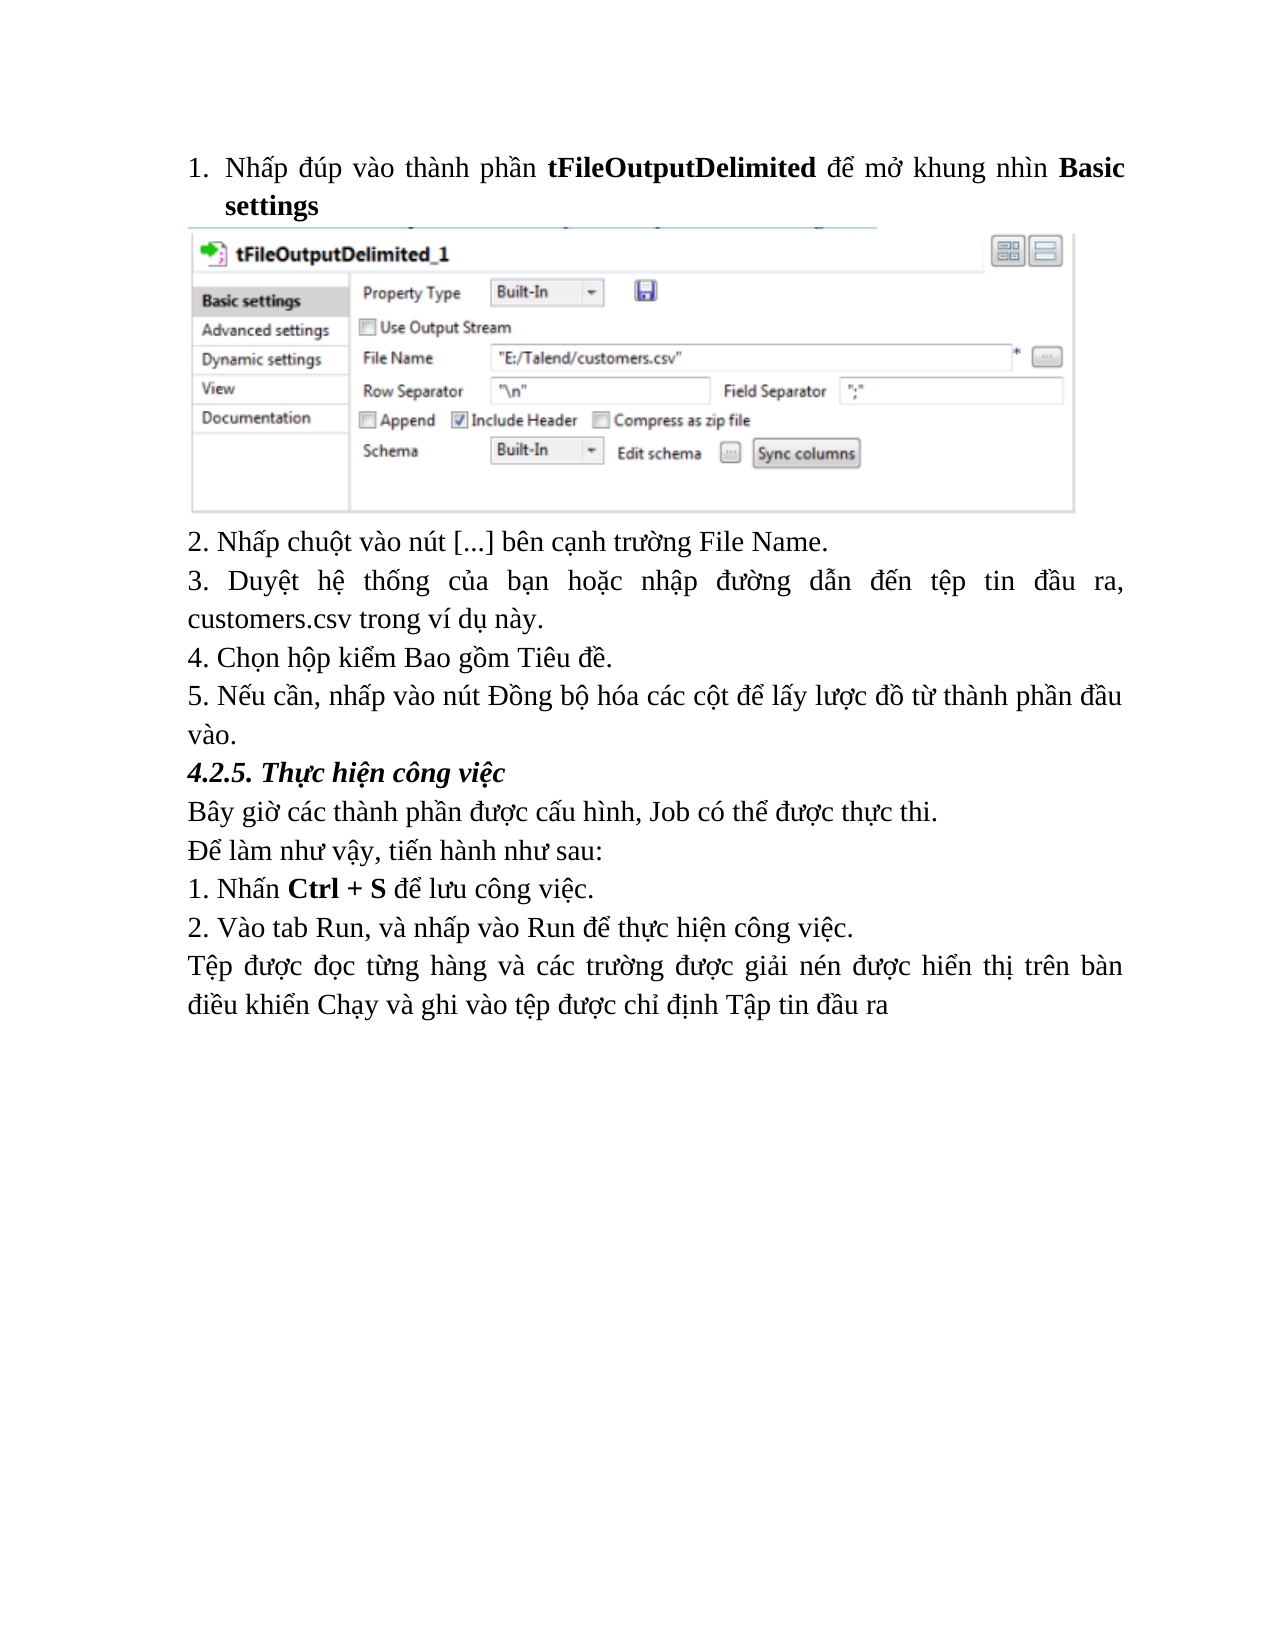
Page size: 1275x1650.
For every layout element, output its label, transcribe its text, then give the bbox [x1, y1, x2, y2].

text 2. Vào tab Run, và nhấp vào Run để thực hiện công việc. [187, 910, 1125, 943]
text 1. Nhấn Ctrl + S để lưu công việc. [187, 871, 1125, 905]
text Tệp được đọc từng hàng và các trường được giải nén được hiển thị trên bàn điều khiển Chạy và ghi vào tệp được chỉ định Tập tin đầu ra [187, 948, 1125, 1020]
text 5. Nếu cần, nhấp vào nút Đồng bộ hóa các cột để lấy lược đồ từ thành phần đầu vào. [187, 678, 1125, 751]
text 4. Chọn hộp kiểm Bao gồm Tiêu đề. [187, 640, 1125, 673]
text 2. Nhấp chuột vào nút [...] bên cạnh trường File Name. [187, 524, 1125, 558]
text 4.2.5. Thực hiện công việc [187, 756, 1125, 789]
text Bây giờ các thành phần được cấu hình, Job có thể được thực thi. [187, 794, 1125, 828]
text Để làm như vậy, tiến hành như sau: [187, 833, 1125, 866]
text 3. Duyệt hệ thống của bạn hoặc nhập đường dẫn đến tệp tin đầu ra, customers.csv trong ví dụ này. [187, 563, 1125, 635]
list Nhấp đúp vào thành phần tFileOutputDelimited để mở khung nhìn Basic settings [187, 150, 1125, 222]
picture [187, 227, 1082, 520]
